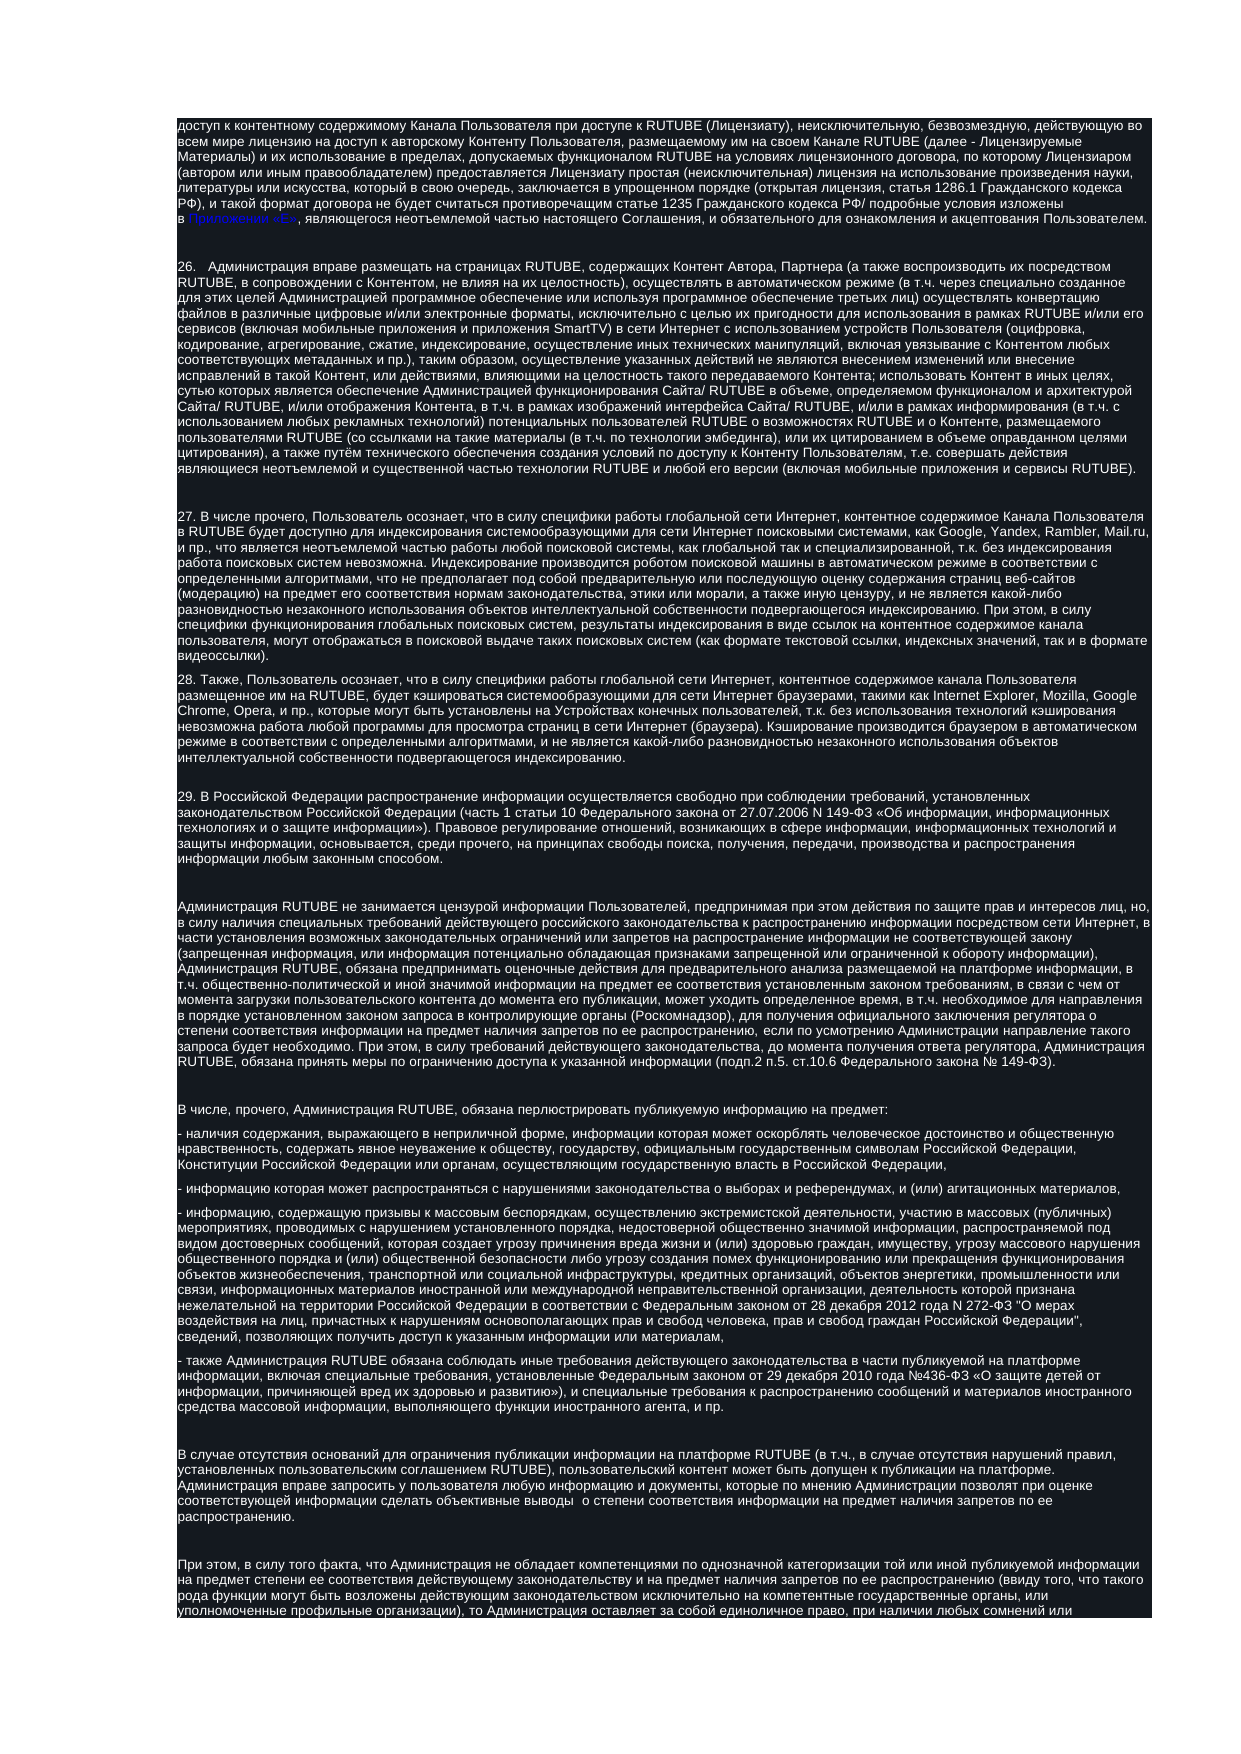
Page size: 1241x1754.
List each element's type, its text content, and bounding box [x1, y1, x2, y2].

text 28. Также, Пользователь осознает, что в силу специфики работы глобальной сети Интернет, контентное содержимое канала Пользователя размещенное им на RUTUBE, будет кэшироваться системообразующими для сети Интернет браузерами, такими как Internet Explorer, Mozilla, Google Chrome, Opera, и пр., которые могут быть установлены на Устройствах конечных пользователей, т.к. без использования технологий кэширования невозможна работа любой программы для просмотра страниц в сети Интернет (браузера). Кэширование производится браузером в автоматическом режиме в соответствии с определенными алгоритмами, и не является какой-либо разновидностью незаконного использования объектов интеллектуальной собственности подвергающегося индексированию. [177, 672, 1152, 765]
text - информацию которая может распространяться с нарушениями законодательства о выборах и референдумах, и (или) агитационных материалов, [177, 1180, 1152, 1196]
text - также Администрация RUTUBE обязана соблюдать иные требования действующего законодательства в части публикуемой на платформе информации, включая специальные требования, установленные Федеральным законом от 29 декабря 2010 года №436-ФЗ «О защите детей от информации, причиняющей вред их здоровью и развитию»), и специальные требования к распространению сообщений и материалов иностранного средства массовой информации, выполняющего функции иностранного агента, и пр. [177, 1352, 1152, 1414]
text В числе, прочего, Администрация RUTUBE, обязана перлюстрировать публикуемую информацию на предмет: [177, 1102, 1152, 1117]
text 27. В числе прочего, Пользователь осознает, что в силу специфики работы глобальной сети Интернет, контентное содержимое Канала Пользователя в RUTUBE будет доступно для индексирования системообразующими для сети Интернет поисковыми системами, как Google, Yandex, Rambler, Mail.ru, и пр., что является неотъемлемой частью работы любой поисковой системы, как глобальной так и специализированной, т.к. без индексирования работа поисковых систем невозможна. Индексирование производится роботом поисковой машины в автоматическом режиме в соответствии с определенными алгоритмами, что не предполагает под собой предварительную или последующую оценку содержания страниц веб-сайтов (модерацию) на предмет его соответствия нормам законодательства, этики или морали, а также иную цензуру, и не является какой-либо разновидностью незаконного использования объектов интеллектуальной собственности подвергающегося индексированию. При этом, в силу специфики функционирования глобальных поисковых систем, результаты индексирования в виде ссылок на контентное содержимое канала пользователя, могут отображаться в поисковой выдаче таких поисковых систем (как формате текстовой ссылки, индексных значений, так и в формате видеоссылки). [177, 508, 1152, 664]
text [177, 118, 1152, 227]
text Администрация RUTUBE не занимается цензурой информации Пользователей, предпринимая при этом действия по защите прав и интересов лиц, но, в силу наличия специальных требований действующего российского законодательства к распространению информации посредством сети Интернет, в части установления возможных законодательных ограничений или запретов на распространение информации не соответствующей закону (запрещенная информация, или информация потенциально обладающая признаками запрещенной или ограниченной к обороту информации), Администрация RUTUBE, обязана предпринимать оценочные действия для предварительного анализа размещаемой на платформе информации, в т.ч. общественно-политической и иной значимой информации на предмет ее соответствия установленным законом требованиям, в связи с чем от момента загрузки пользовательского контента до момента его публикации, может уходить определенное время, в т.ч. необходимое для направления в порядке установленном законом запроса в контролирующие органы (Роскомнадзор), для получения официального заключения регулятора о степени соответствия информации на предмет наличия запретов по ее распространению, если по усмотрению Администрации направление такого запроса будет необходимо. При этом, в силу требований действующего законодательства, до момента получения ответа регулятора, Администрация RUTUBE, обязана принять меры по ограничению доступа к указанной информации (подп.2 п.5. ст.10.6 Федерального закона № 149-ФЗ). [177, 899, 1152, 1069]
text В случае отсутствия оснований для ограничения публикации информации на платформе RUTUBE (в т.ч., в случае отсутствия нарушений правил, установленных пользовательским соглашением RUTUBE), пользовательский контент может быть допущен к публикации на платформе. Администрация вправе запросить у пользователя любую информацию и документы, которые по мнению Администрации позволят при оценке соответствующей информации сделать объективные выводы о степени соответствия информации на предмет наличия запретов по ее распространению. [177, 1447, 1152, 1524]
text - наличия содержания, выражающего в неприличной форме, информации которая может оскорблять человеческое достоинство и общественную нравственность, содержать явное неуважение к обществу, государству, официальным государственным символам Российской Федерации, Конституции Российской Федерации или органам, осуществляющим государственную власть в Российской Федерации, [177, 1126, 1152, 1172]
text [177, 1556, 1152, 1618]
text - информацию, содержащую призывы к массовым беспорядкам, осуществлению экстремистской деятельности, участию в массовых (публичных) мероприятиях, проводимых с нарушением установленного порядка, недостоверной общественно значимой информации, распространяемой под видом достоверных сообщений, которая создает угрозу причинения вреда жизни и (или) здоровью граждан, имуществу, угрозу массового нарушения общественного порядка и (или) общественной безопасности либо угрозу создания помех функционированию или прекращения функционирования объектов жизнеобеспечения, транспортной или социальной инфраструктуры, кредитных организаций, объектов энергетики, промышленности или связи, информационных материалов иностранной или международной неправительственной организации, деятельность которой признана нежелательной на территории Российской Федерации в соответствии с Федеральным законом от 28 декабря 2012 года N 272-ФЗ "О мерах воздействия на лиц, причастных к нарушениям основополагающих прав и свобод человека, прав и свобод граждан Российской Федерации", сведений, позволяющих получить доступ к указанным информации или материалам, [177, 1204, 1152, 1344]
text 26. Администрация вправе размещать на страницах RUTUBE, содержащих Контент Автора, Партнера (а также воспроизводить их посредством RUTUBE, в сопровождении с Контентом, не влияя на их целостность), осуществлять в автоматическом режиме (в т.ч. через специально созданное для этих целей Администрацией программное обеспечение или используя программное обеспечение третьих лиц) осуществлять конвертацию файлов в различные цифровые и/или электронные форматы, исключительно с целью их пригодности для использования в рамках RUTUBE и/или его сервисов (включая мобильные приложения и приложения SmartTV) в сети Интернет с использованием устройств Пользователя (оцифровка, кодирование, агрегирование, сжатие, индексирование, осуществление иных технических манипуляций, включая увязывание с Контентом любых соответствующих метаданных и пр.), таким образом, осуществление указанных действий не являются внесением изменений или внесение исправлений в такой Контент, или действиями, влияющими на целостность такого передаваемого Контента; использовать Контент в иных целях, сутью которых является обеспечение Администрацией функционирования Сайта/ RUTUBE в объеме, определяемом функционалом и архитектурой Сайта/ RUTUBE, и/или отображения Контента, в т.ч. в рамках изображений интерфейса Сайта/ RUTUBE, и/или в рамках информирования (в т.ч. с использованием любых рекламных технологий) потенциальных пользователей RUTUBE о возможностях RUTUBE и о Контенте, размещаемого пользователями RUTUBE (со ссылками на такие материалы (в т.ч. по технологии эмбединга), или их цитированием в объеме оправданном целями цитирования), а также путём технического обеспечения создания условий по доступу к Контенту Пользователям, т.е. совершать действия являющиеся неотъемлемой и существенной частью технологии RUTUBE и любой его версии (включая мобильные приложения и сервисы RUTUBE). [177, 259, 1152, 476]
text 29. В Российской Федерации распространение информации осуществляется свободно при соблюдении требований, установленных законодательством Российской Федерации (часть 1 статьи 10 Федерального закона от 27.07.2006 N 149-ФЗ «Об информации, информационных технологиях и о защите информации»). Правовое регулирование отношений, возникающих в сфере информации, информационных технологий и защиты информации, основывается, среди прочего, на принципах свободы поиска, получения, передачи, производства и распространения информации любым законным способом. [177, 773, 1152, 867]
